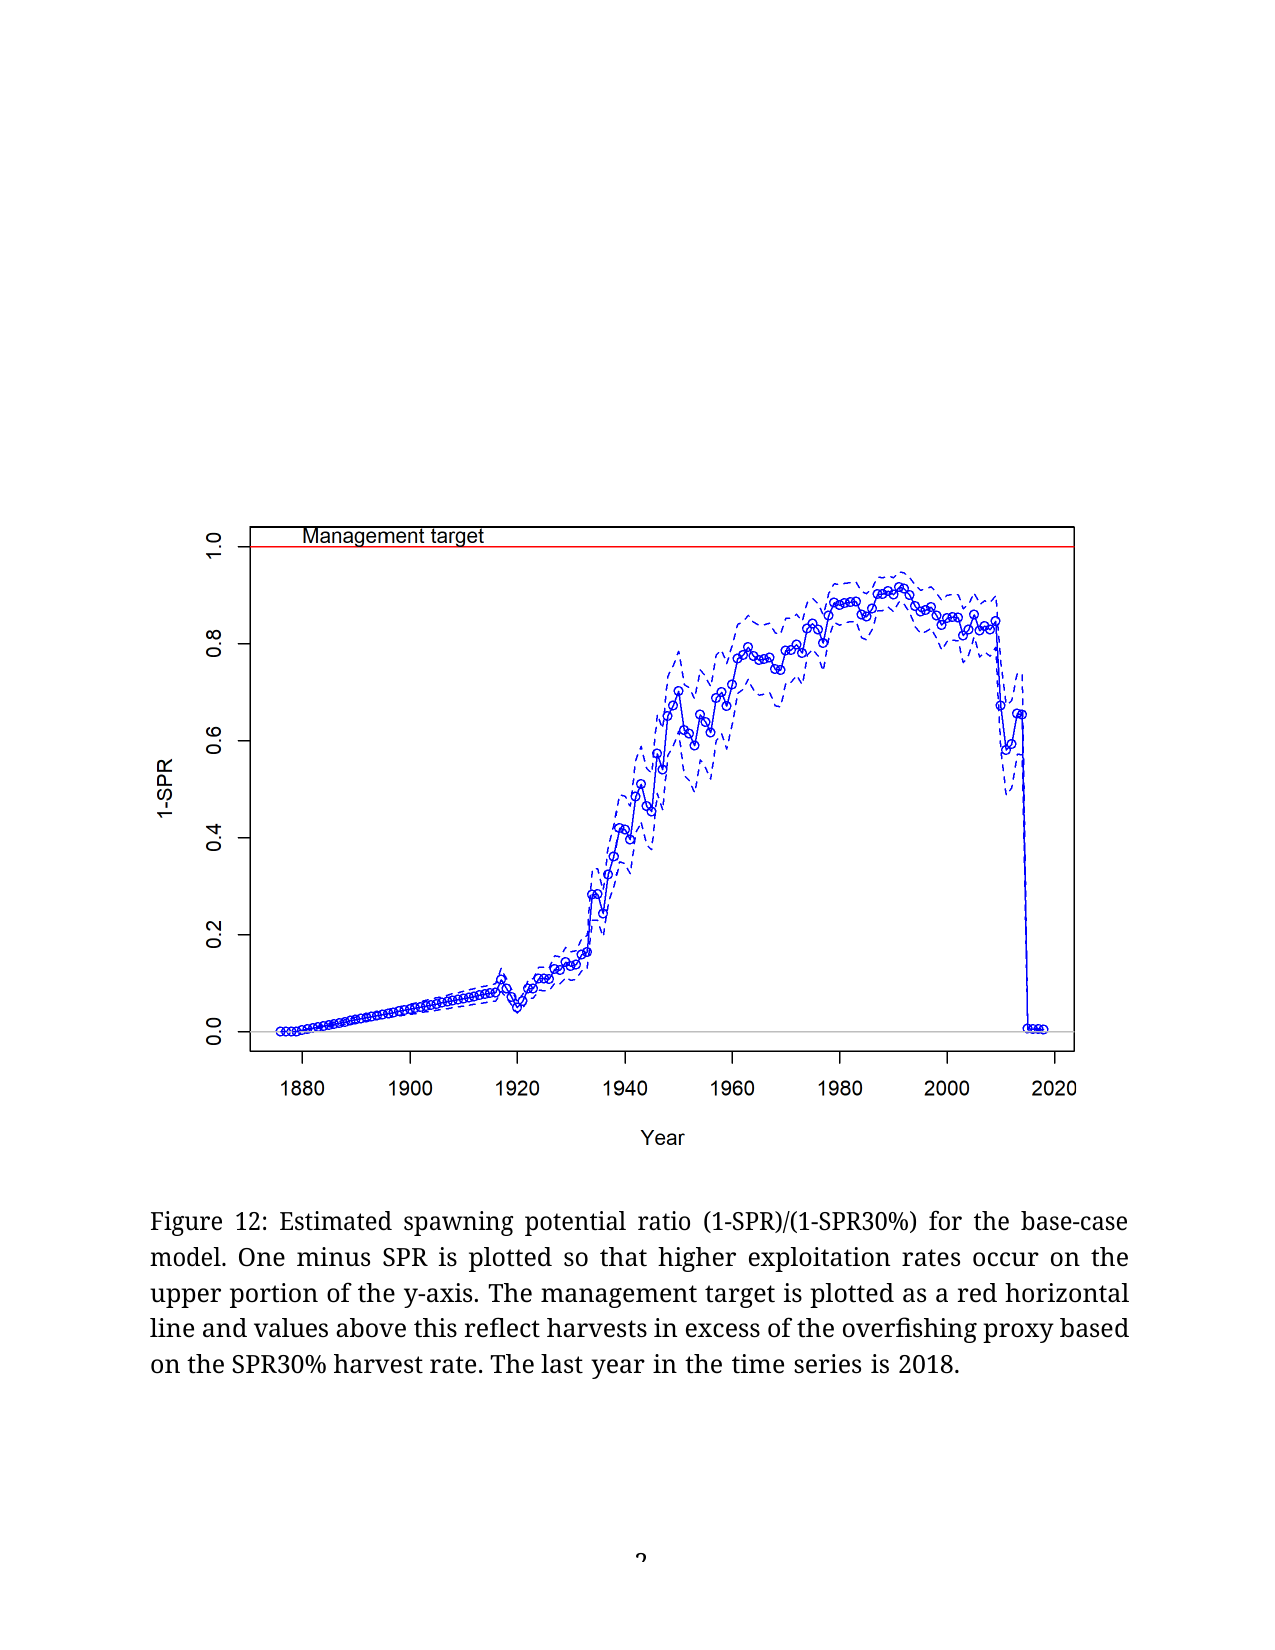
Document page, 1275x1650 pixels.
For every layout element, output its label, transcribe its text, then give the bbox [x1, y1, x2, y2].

picture [157, 526, 1077, 1145]
text Figure 12: Estimated spawning potential ratio (1-SPR)/(1-SPR30%) for the base-case model. One minus SPR is plotted so that higher exploitation rates occur on the upper portion of the y-axis. The management target is plotted as a red horizontal line and values above this reflect harvests in excess of the overfishing proxy based on the SPR30% harvest rate. The last year in the time series is 2018. [150, 1204, 1130, 1381]
